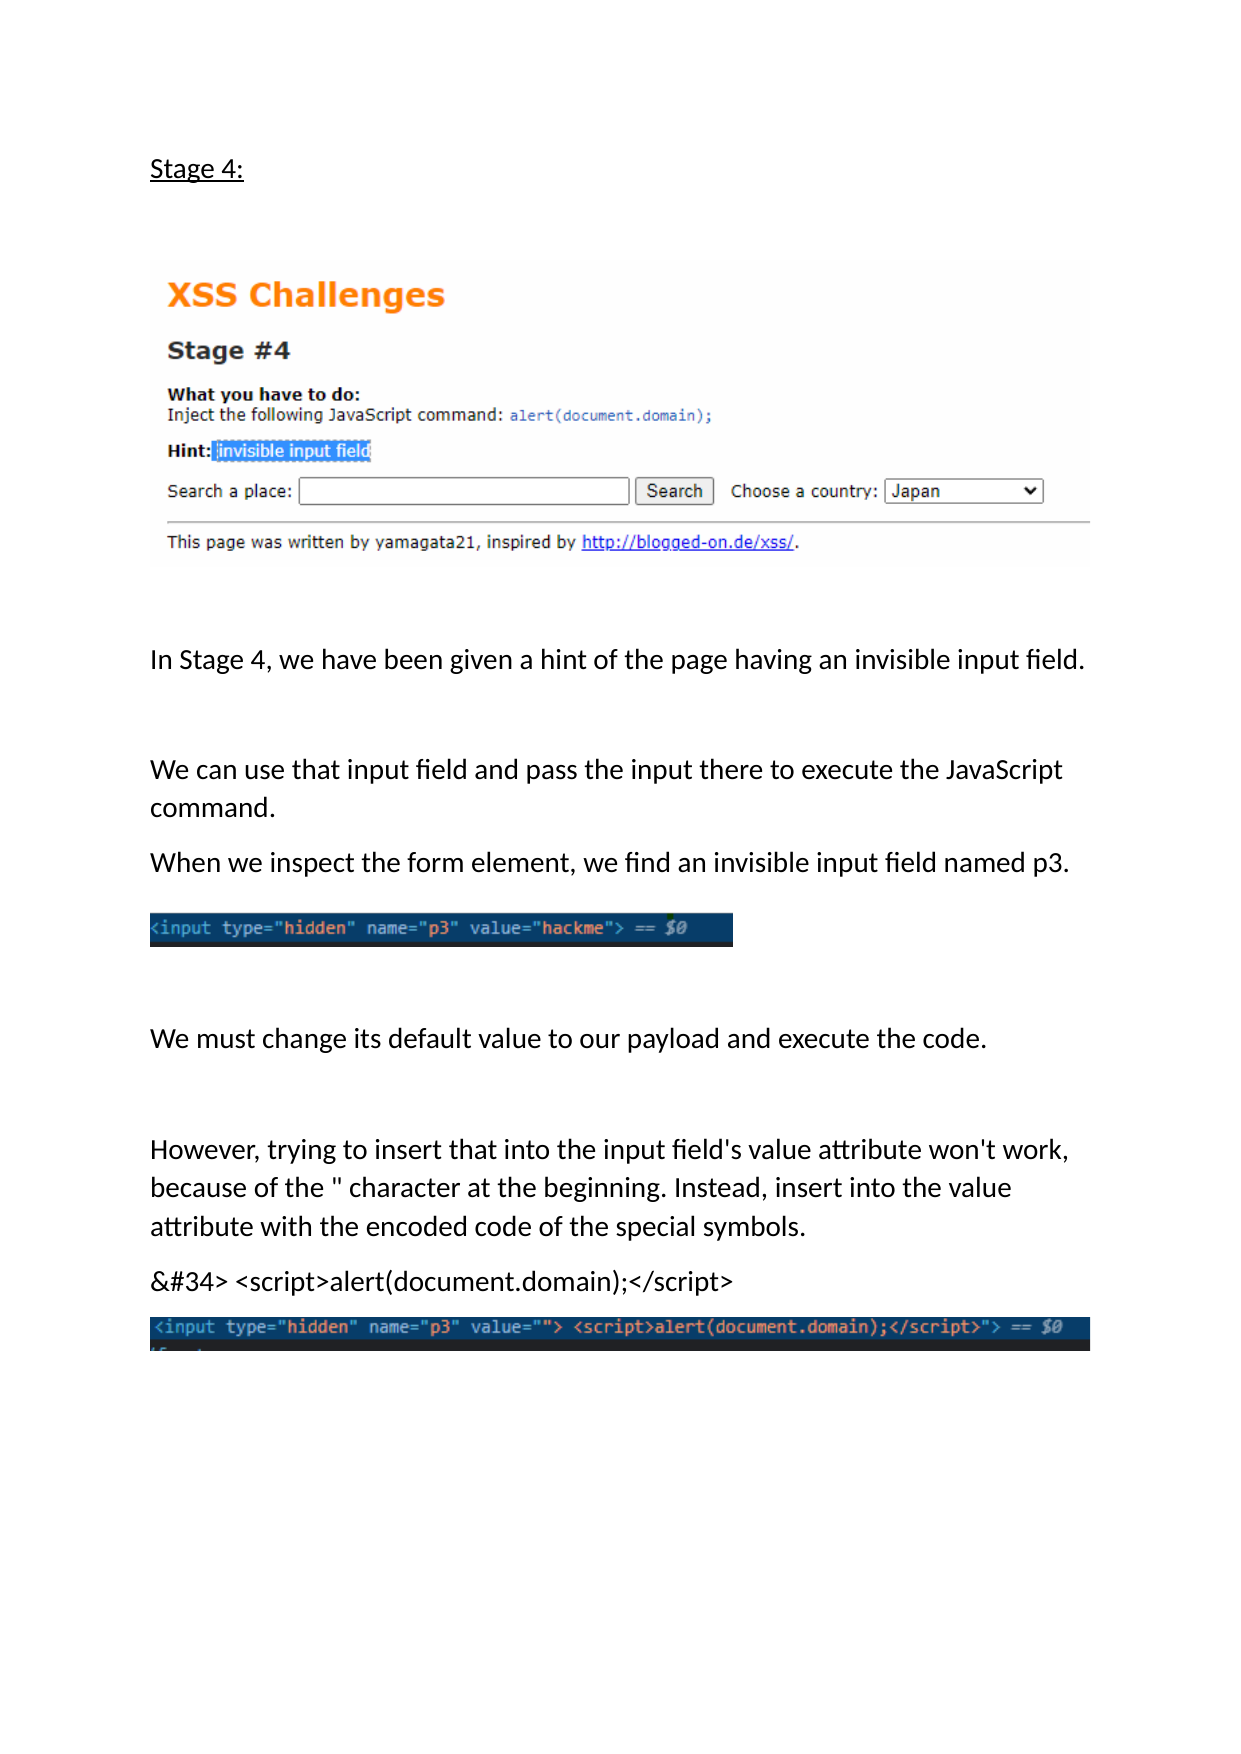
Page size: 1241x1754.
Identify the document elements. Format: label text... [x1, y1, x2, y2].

text &#34> <script>alert(document.domain);</script> [150, 1263, 1090, 1298]
text We must change its default value to our payload and execute the code. [150, 1021, 1090, 1056]
text In Stage 4, we have been given a hint of the page having an invisible input field. [150, 641, 1090, 676]
text Stage 4: [150, 150, 1090, 186]
text However, trying to insert that into the input field's value attribute won't work, because of the " character at the beginning. Instead, insert into the value attribute with the encoded code of the special symbols. [150, 1131, 1090, 1243]
text When we inspect the form element, we find an invisible input field named p3. [150, 844, 1090, 880]
picture [150, 260, 1091, 567]
text We can use that input field and pass the input there to execute the JavaScript command. [150, 751, 1090, 825]
picture [150, 1317, 1091, 1351]
picture [150, 899, 733, 947]
